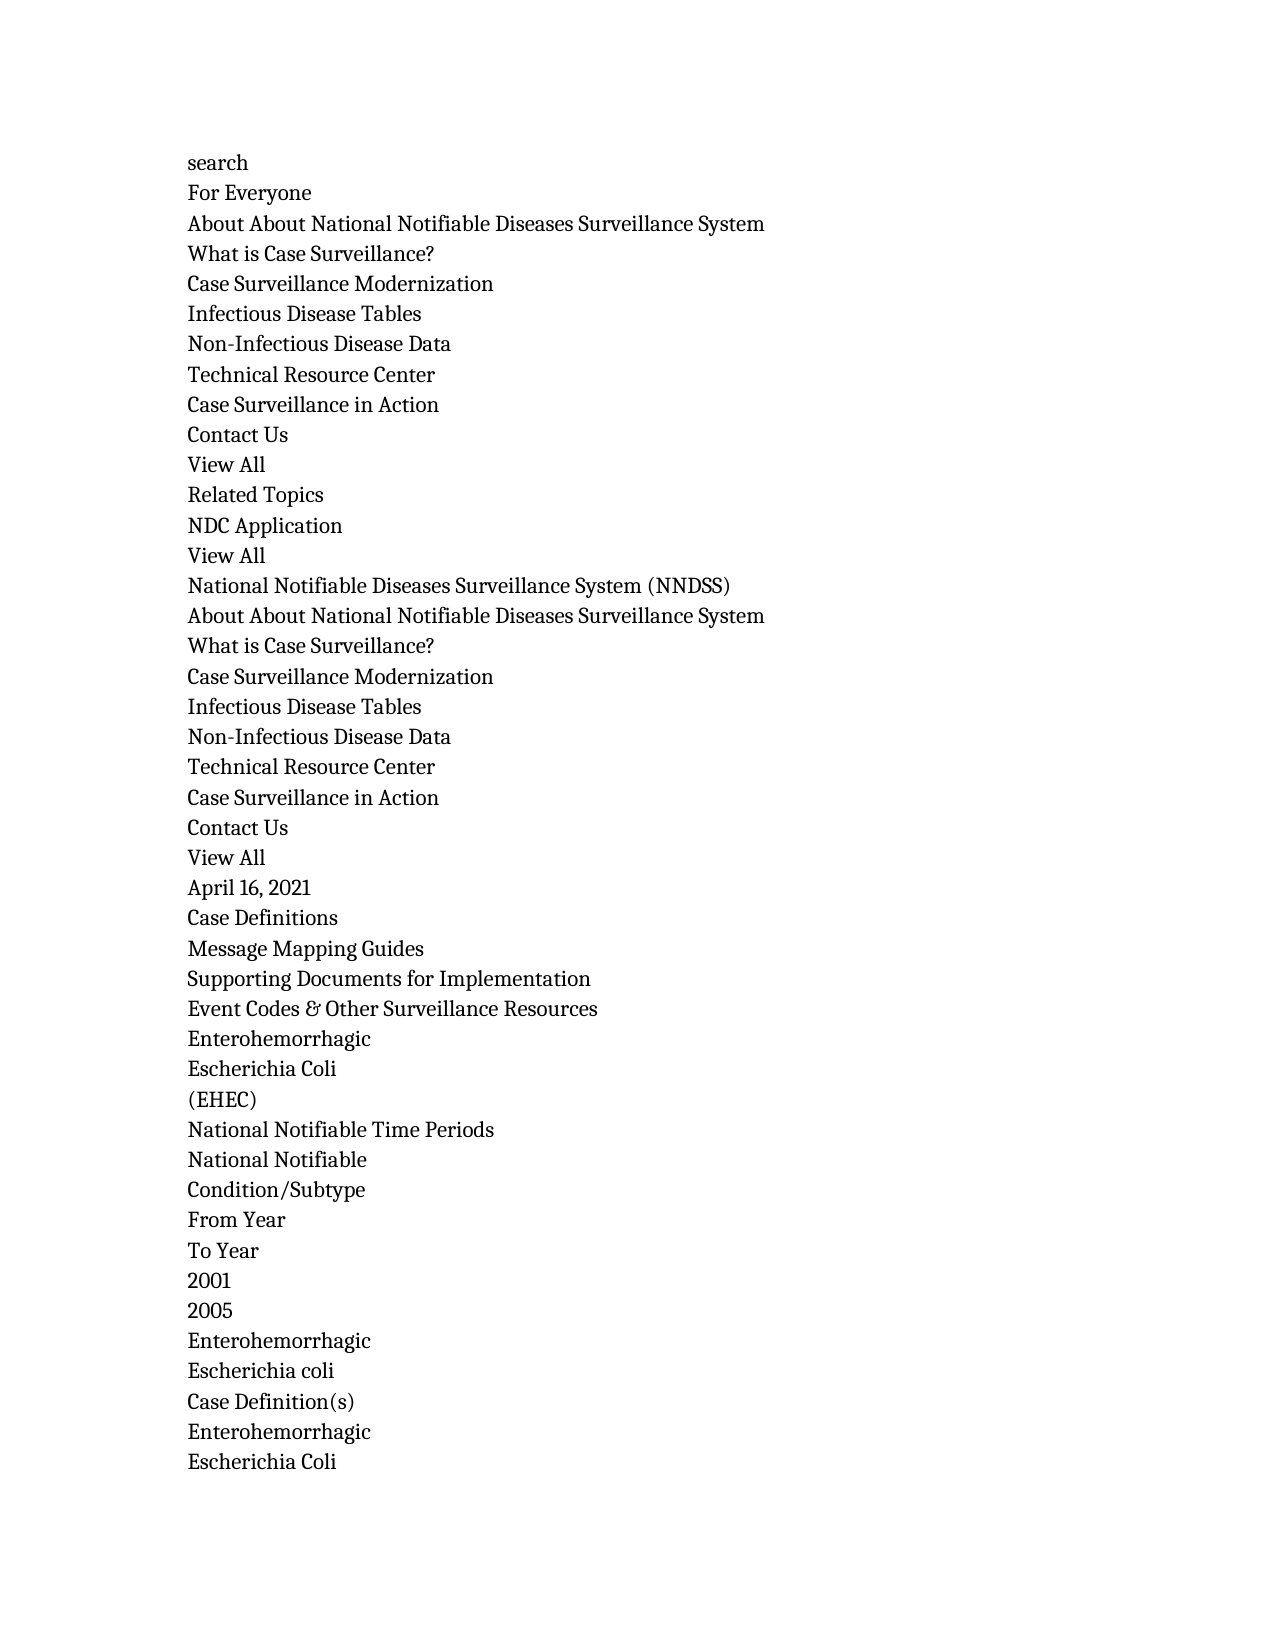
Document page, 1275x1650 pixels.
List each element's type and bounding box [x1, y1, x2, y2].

text [187, 150, 1087, 1475]
